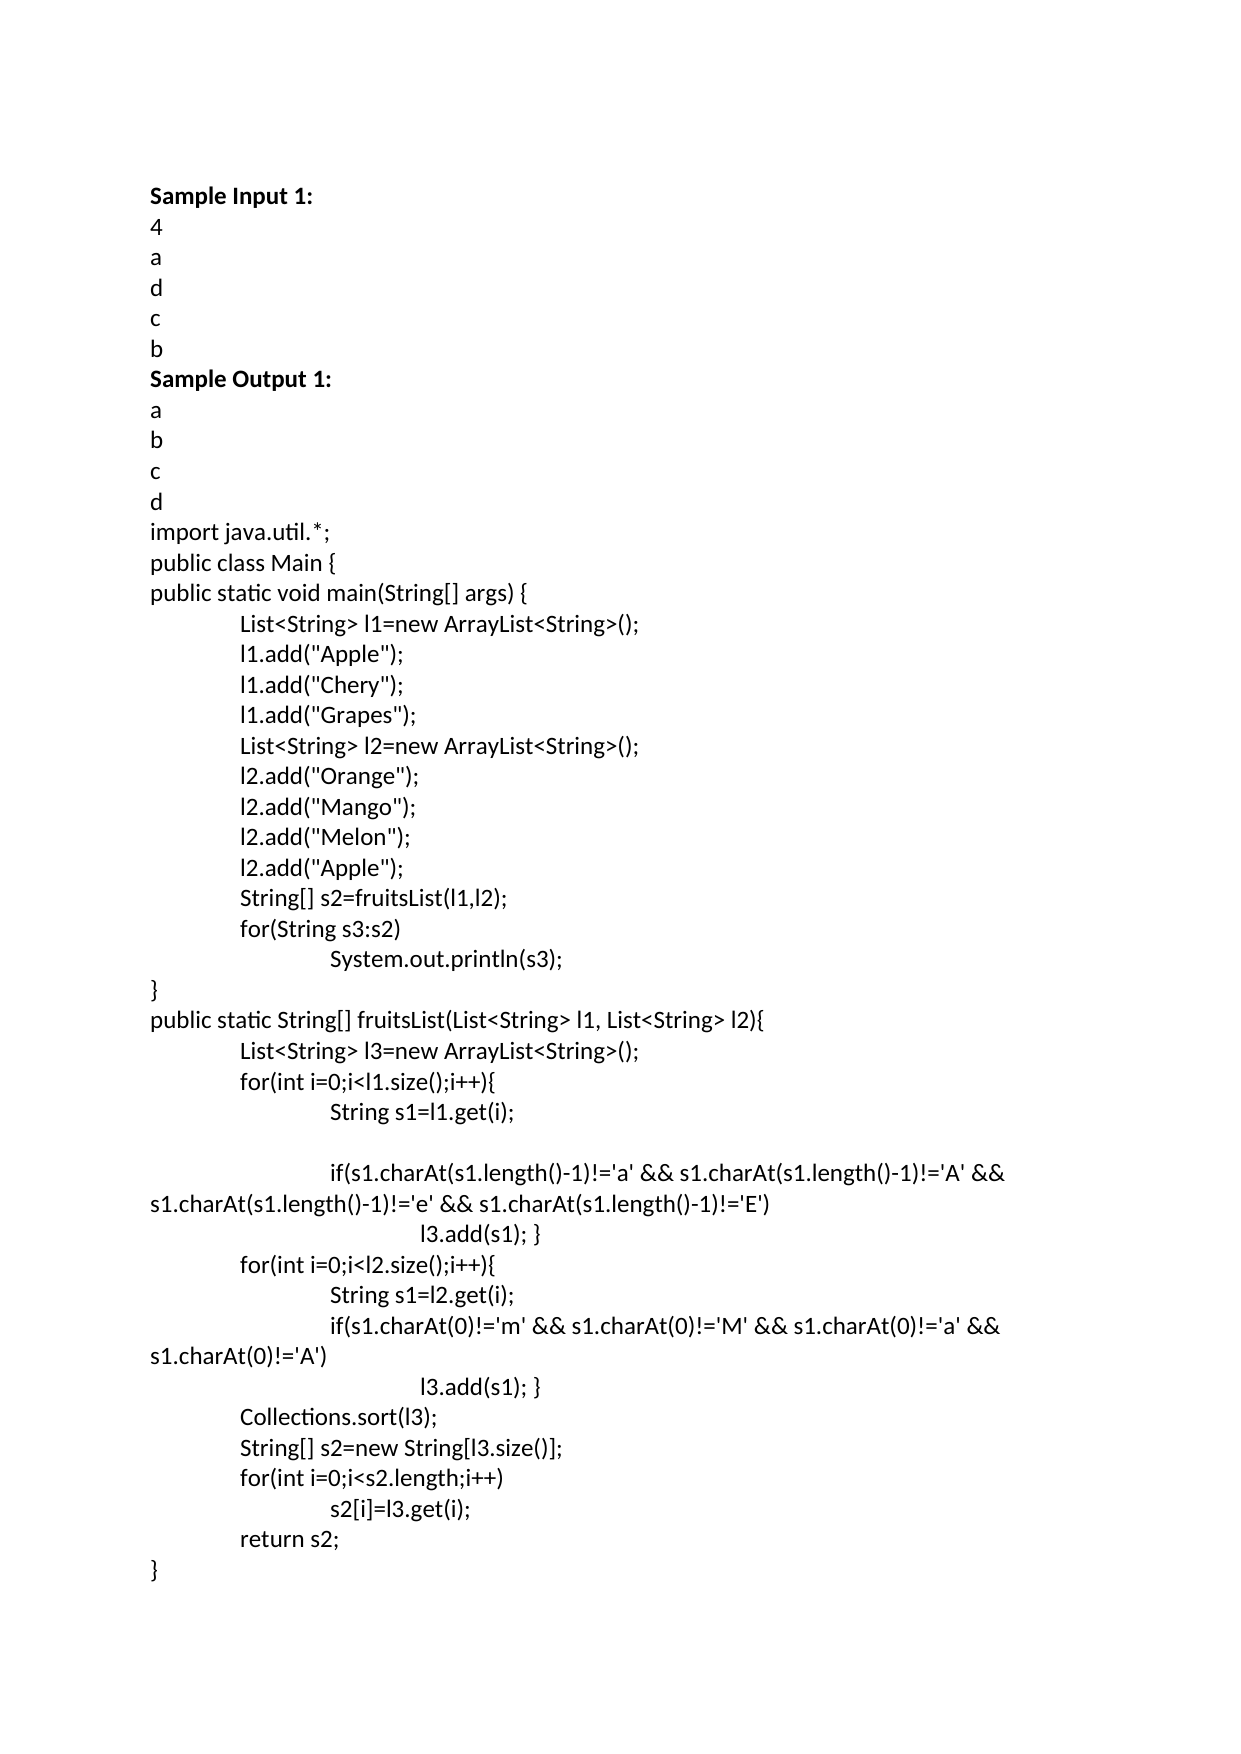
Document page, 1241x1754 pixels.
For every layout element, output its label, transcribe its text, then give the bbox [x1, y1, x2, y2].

text l2.add("Mango"); [150, 791, 1090, 821]
text import java.util.*; [150, 516, 1090, 547]
text } [150, 974, 1090, 1004]
text s2[i]=l3.get(i); [150, 1493, 1090, 1523]
text List<String> l3=new ArrayList<String>(); [150, 1035, 1090, 1066]
text l1.add("Grapes"); [150, 699, 1090, 730]
text String s1=l2.get(i); [150, 1279, 1090, 1310]
text String s1=l1.get(i); [150, 1096, 1090, 1127]
text for(int i=0;i<l2.size();i++){ [150, 1249, 1090, 1279]
text List<String> l2=new ArrayList<String>(); [150, 730, 1090, 760]
text l3.add(s1); } [150, 1218, 1090, 1249]
text l1.add("Chery"); [150, 669, 1090, 699]
text l3.add(s1); } [150, 1371, 1090, 1401]
text if(s1.charAt(s1.length()-1)!='a' && s1.charAt(s1.length()-1)!='A' && s1.charAt(s1.length()-1)!='e' && s1.charAt(s1.length()-1)!='E') [150, 1157, 1090, 1218]
text l2.add("Melon"); [150, 821, 1090, 852]
text for(int i=0;i<s2.length;i++) [150, 1462, 1090, 1493]
text for(int i=0;i<l1.size();i++){ [150, 1066, 1090, 1096]
text Collections.sort(l3); [150, 1401, 1090, 1432]
text String[] s2=new String[l3.size()]; [150, 1432, 1090, 1462]
text String[] s2=fruitsList(l1,l2); [150, 882, 1090, 913]
text List<String> l1=new ArrayList<String>(); [150, 608, 1090, 638]
text public static String[] fruitsList(List<String> l1, List<String> l2){ [150, 1004, 1090, 1035]
text } [150, 1554, 1090, 1584]
text for(String s3:s2) [150, 913, 1090, 943]
text public static void main(String[] args) { [150, 577, 1090, 608]
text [150, 150, 1090, 516]
text l1.add("Apple"); [150, 638, 1090, 669]
text l2.add("Apple"); [150, 852, 1090, 882]
text l2.add("Orange"); [150, 760, 1090, 791]
text public class Main { [150, 547, 1090, 577]
text if(s1.charAt(0)!='m' && s1.charAt(0)!='M' && s1.charAt(0)!='a' && s1.charAt(0)!='A') [150, 1310, 1090, 1371]
text return s2; [150, 1523, 1090, 1554]
text System.out.println(s3); [150, 943, 1090, 974]
